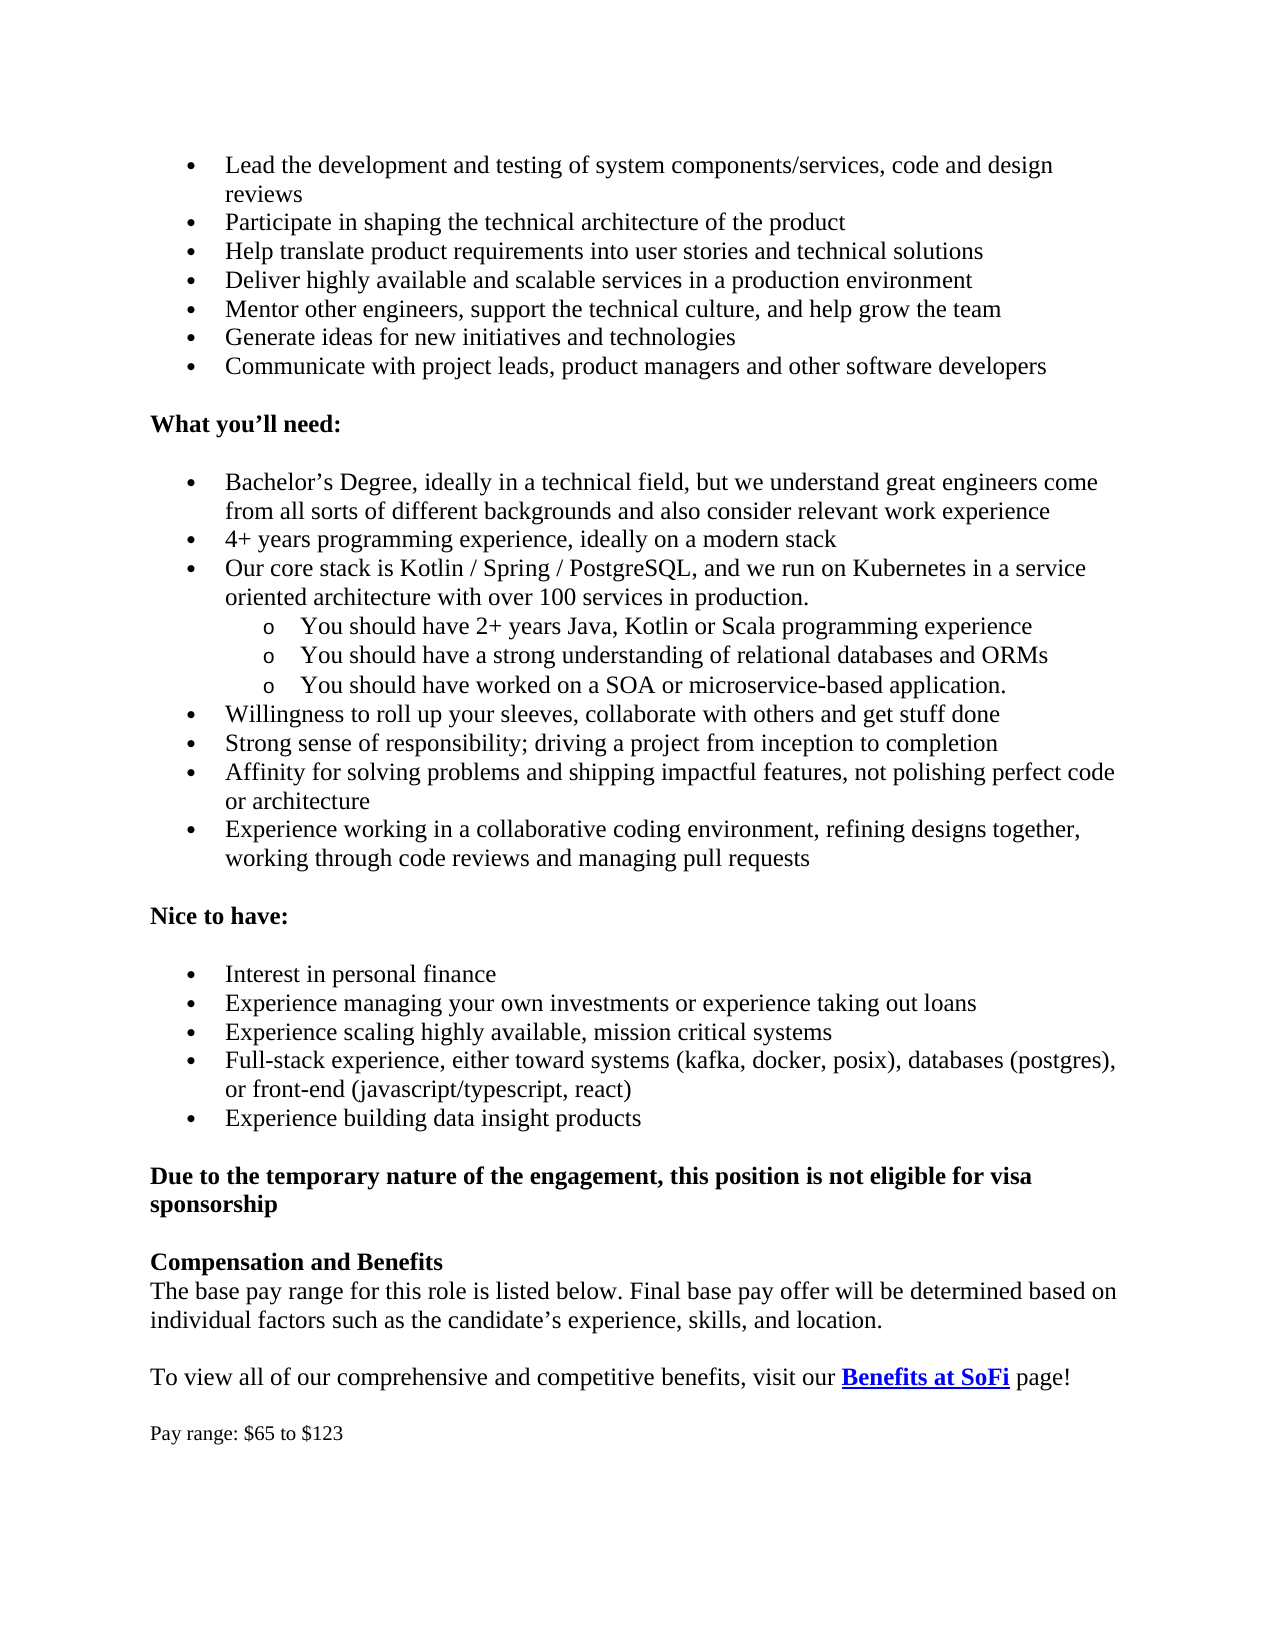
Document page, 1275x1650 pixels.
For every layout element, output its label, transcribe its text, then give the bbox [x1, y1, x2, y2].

list Experience scaling highly available, mission critical systems [187, 1017, 1125, 1045]
list Help translate product requirements into user stories and technical solutions [187, 236, 1125, 265]
list Strong sense of responsibility; driving a project from inception to completion [187, 728, 1125, 757]
list Experience building data insight products [187, 1103, 1125, 1132]
list Interest in personal finance [187, 959, 1125, 988]
text Nice to have: [150, 901, 1125, 930]
list Affinity for solving problems and shipping impactful features, not polishing perfect code or architecture [187, 757, 1125, 814]
list Bachelor’s Degree, ideally in a technical field, but we understand great engineers come from all sorts of different backgrounds and also consider relevant work experience [187, 467, 1125, 524]
list Mentor other engineers, support the technical culture, and help grow the team [187, 294, 1125, 322]
text To view all of our comprehensive and competitive benefits, visit our Benefits at SoFi page! [150, 1362, 1125, 1391]
list You should have a strong understanding of relational databases and ORMs [262, 640, 1125, 670]
list Experience working in a collaborative coding environment, refining designs together, working through code reviews and managing pull requests [187, 814, 1125, 872]
list Experience managing your own investments or experience taking out loans [187, 988, 1125, 1017]
list Willingness to roll up your sleeves, collaborate with others and get stuff done [187, 699, 1125, 728]
list 4+ years programming experience, ideally on a modern stack [187, 524, 1125, 553]
text Due to the temporary nature of the engagement, this position is not eligible for visa sponsorship [150, 1161, 1125, 1218]
text Compensation and Benefits [150, 1247, 1125, 1276]
list Our core stack is Kotlin / Spring / PostgreSQL, and we run on Kubernetes in a service oriented architecture with over 100 services in production. [187, 553, 1125, 611]
list You should have worked on a SOA or microservice-based application. [262, 670, 1125, 699]
text The base pay range for this role is listed below. Final base pay offer will be determined based on individual factors such as the candidate’s experience, skills, and location. [150, 1276, 1125, 1334]
list You should have 2+ years Java, Kotlin or Scala programming experience [262, 611, 1125, 640]
list Lead the development and testing of system components/services, code and design reviews [187, 150, 1125, 207]
list Full-stack experience, either toward systems (kafka, docker, posix), databases (postgres), or front-end (javascript/typescript, react) [187, 1045, 1125, 1103]
list Deliver highly available and scalable services in a production environment [187, 265, 1125, 294]
list Participate in shaping the technical architecture of the product [187, 207, 1125, 236]
list Communicate with project leads, product managers and other software developers [187, 351, 1125, 380]
text Pay range: $65 to $123 [150, 1420, 1125, 1444]
text What you’ll need: [150, 409, 1125, 438]
list Generate ideas for new initiatives and technologies [187, 322, 1125, 351]
